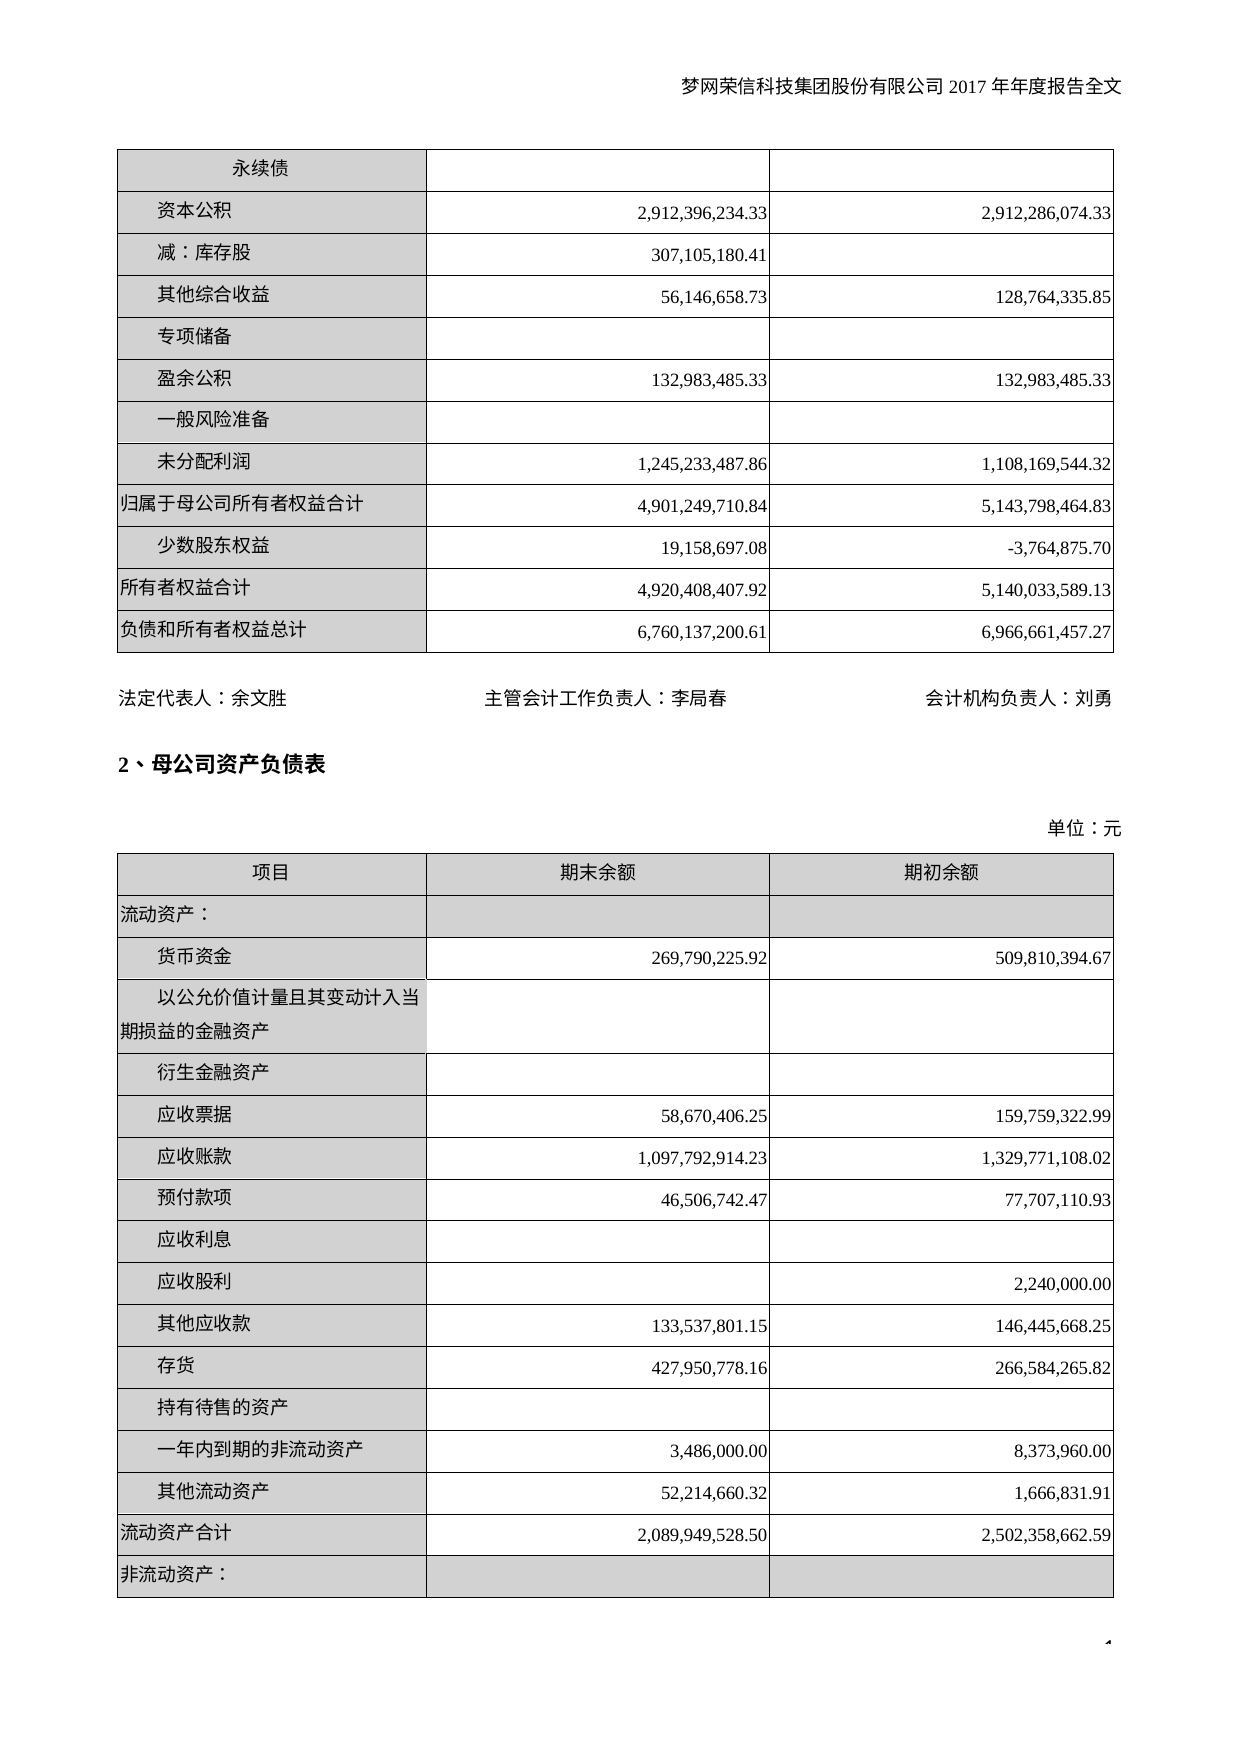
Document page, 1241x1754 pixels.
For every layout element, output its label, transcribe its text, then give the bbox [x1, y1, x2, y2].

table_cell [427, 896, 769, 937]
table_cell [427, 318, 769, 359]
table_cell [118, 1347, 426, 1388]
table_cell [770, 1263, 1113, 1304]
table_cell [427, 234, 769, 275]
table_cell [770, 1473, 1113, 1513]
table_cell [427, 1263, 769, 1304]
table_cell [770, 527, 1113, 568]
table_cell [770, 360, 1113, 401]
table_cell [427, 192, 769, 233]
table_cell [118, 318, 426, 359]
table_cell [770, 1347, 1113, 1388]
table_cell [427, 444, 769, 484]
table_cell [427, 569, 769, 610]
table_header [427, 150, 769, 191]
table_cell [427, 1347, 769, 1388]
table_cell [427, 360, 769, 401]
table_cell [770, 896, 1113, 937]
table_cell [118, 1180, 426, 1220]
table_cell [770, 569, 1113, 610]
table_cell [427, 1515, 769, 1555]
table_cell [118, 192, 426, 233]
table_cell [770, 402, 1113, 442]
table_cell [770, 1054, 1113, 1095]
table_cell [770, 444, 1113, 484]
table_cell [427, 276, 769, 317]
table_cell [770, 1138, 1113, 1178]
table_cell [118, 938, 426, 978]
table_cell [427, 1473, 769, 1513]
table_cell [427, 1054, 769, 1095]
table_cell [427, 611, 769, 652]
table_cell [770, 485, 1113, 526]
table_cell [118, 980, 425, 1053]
text 法定代表人：余文胜 主管会计工作负责人：李局春 会计机构负责人：刘勇 [102, 685, 1113, 711]
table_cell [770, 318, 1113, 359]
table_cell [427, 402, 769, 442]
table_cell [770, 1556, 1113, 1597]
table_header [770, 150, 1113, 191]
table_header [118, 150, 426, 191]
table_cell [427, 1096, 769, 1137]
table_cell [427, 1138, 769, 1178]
text 单位：元 [102, 816, 1122, 841]
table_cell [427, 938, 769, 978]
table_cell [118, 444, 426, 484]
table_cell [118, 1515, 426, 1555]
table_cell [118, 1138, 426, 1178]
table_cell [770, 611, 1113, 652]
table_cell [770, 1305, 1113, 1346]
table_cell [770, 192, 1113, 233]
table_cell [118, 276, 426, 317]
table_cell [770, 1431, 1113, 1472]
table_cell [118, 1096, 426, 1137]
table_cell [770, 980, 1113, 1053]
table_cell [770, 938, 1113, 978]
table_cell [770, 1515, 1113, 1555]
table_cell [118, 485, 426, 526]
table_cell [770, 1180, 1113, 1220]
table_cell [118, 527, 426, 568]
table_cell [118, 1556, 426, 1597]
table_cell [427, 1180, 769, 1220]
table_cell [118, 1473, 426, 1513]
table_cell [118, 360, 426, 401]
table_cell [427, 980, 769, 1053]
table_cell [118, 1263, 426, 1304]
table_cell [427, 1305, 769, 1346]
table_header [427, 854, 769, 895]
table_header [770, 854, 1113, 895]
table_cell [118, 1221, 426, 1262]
subtitle 2、母公司资产负债表 [118, 748, 1138, 778]
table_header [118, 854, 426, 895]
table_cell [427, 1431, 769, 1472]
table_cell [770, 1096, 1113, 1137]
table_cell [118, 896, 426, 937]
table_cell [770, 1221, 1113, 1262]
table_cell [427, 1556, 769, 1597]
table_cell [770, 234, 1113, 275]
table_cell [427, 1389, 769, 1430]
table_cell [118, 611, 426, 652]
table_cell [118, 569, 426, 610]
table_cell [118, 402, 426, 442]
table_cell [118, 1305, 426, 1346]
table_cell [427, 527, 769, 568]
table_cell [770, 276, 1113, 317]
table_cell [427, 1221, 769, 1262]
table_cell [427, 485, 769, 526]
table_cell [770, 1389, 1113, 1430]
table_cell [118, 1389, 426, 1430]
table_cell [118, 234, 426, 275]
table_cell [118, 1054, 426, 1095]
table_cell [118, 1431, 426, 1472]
